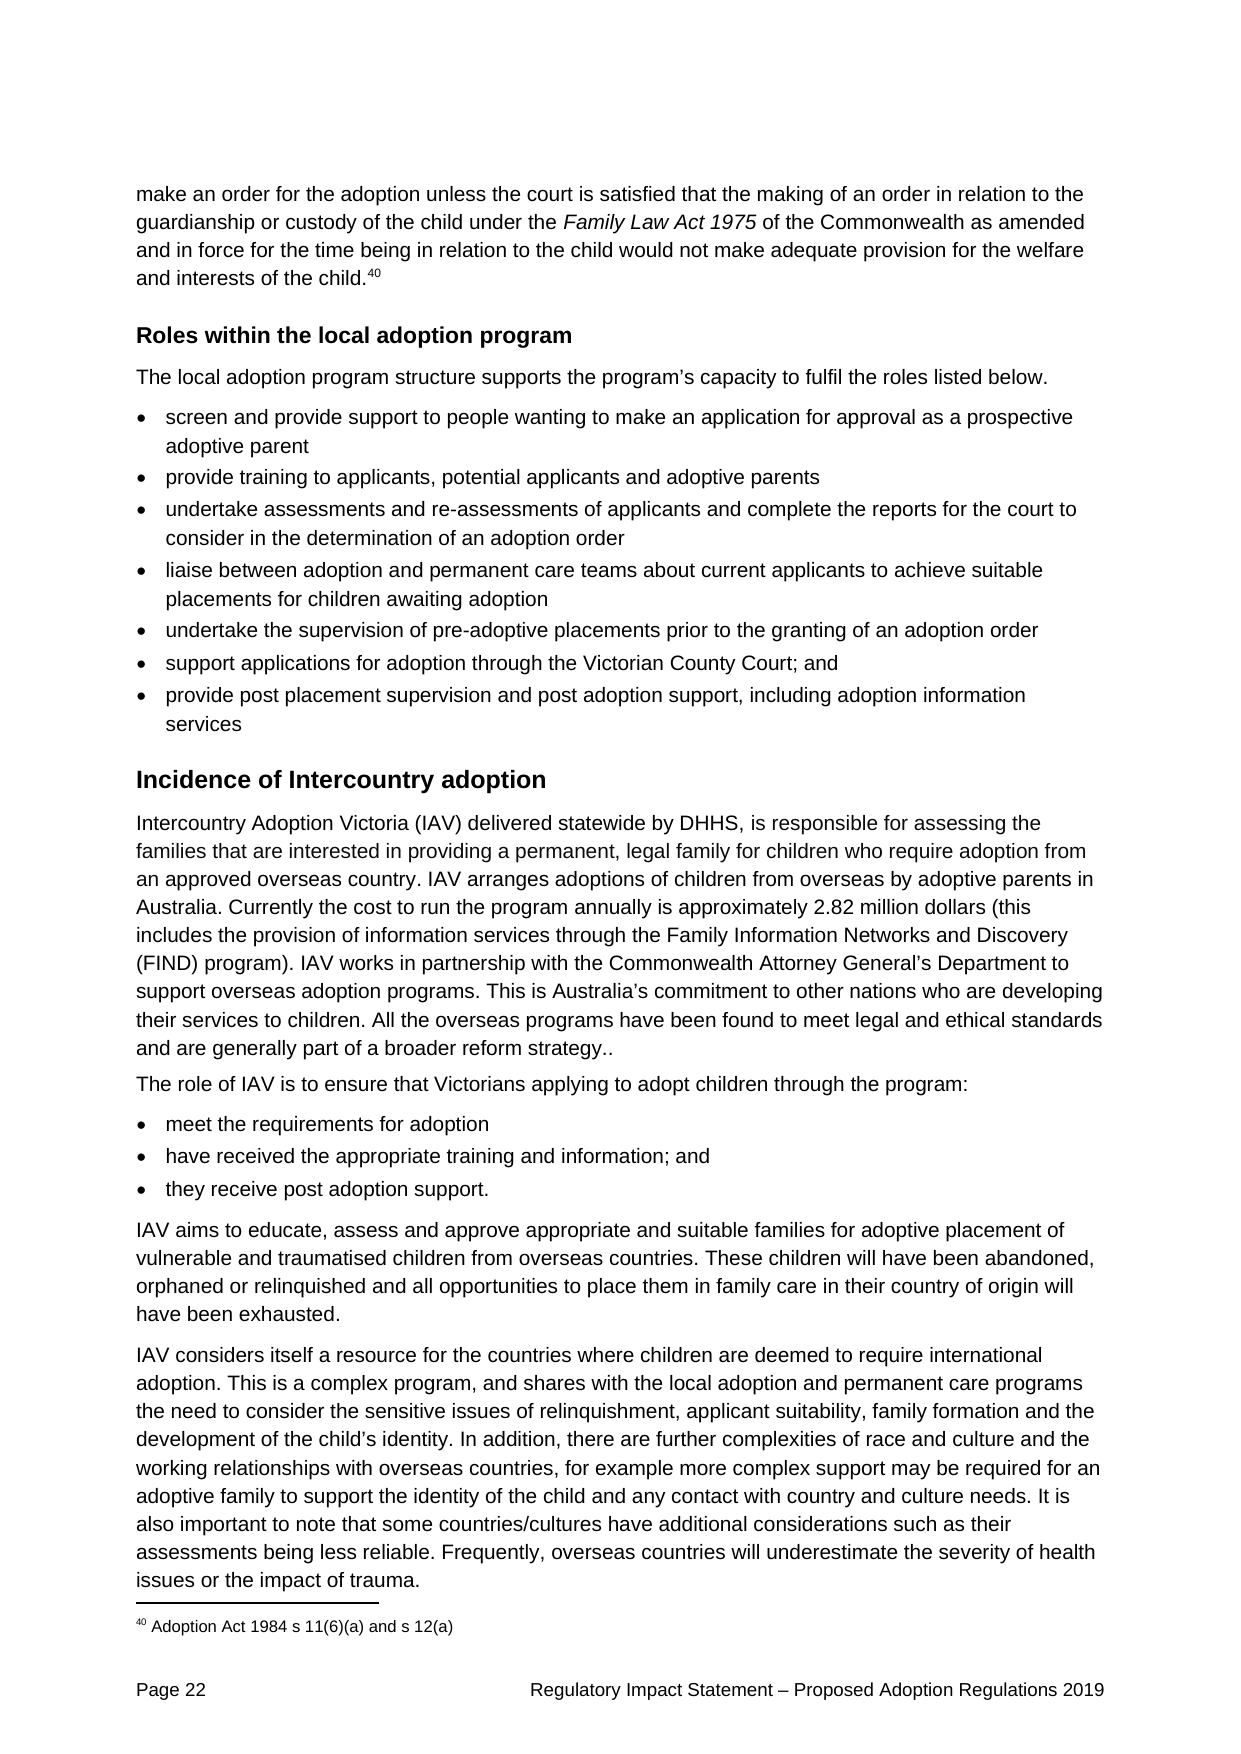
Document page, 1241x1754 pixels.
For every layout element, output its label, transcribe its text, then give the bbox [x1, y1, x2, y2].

text IAV aims to educate, assess and approve appropriate and suitable families for adoptive placement of vulnerable and traumatised children from overseas countries. These children will have been abandoned, orphaned or relinquished and all opportunities to place them in family care in their country of origin will have been exhausted. [136, 1214, 1104, 1326]
text meet the requirements for adoption [136, 1108, 1104, 1137]
text have received the appropriate training and information; and [136, 1141, 1104, 1169]
text IAV considers itself a resource for the countries where children are deemed to require international adoption. This is a complex program, and shares with the local adoption and permanent care programs the need to consider the sensitive issues of relinquishment, applicant suitability, family formation and the development of the child’s identity. In addition, there are further complexities of race and culture and the working relationships with overseas countries, for example more complex support may be required for an adoptive family to support the identity of the child and any contact with country and culture needs. It is also important to note that some countries/cultures have additional considerations such as their assessments being less reliable. Frequently, overseas countries will underestimate the severity of health issues or the impact of trauma. [136, 1339, 1104, 1592]
text provide post placement supervision and post adoption support, including adoption information services [136, 679, 1104, 736]
text provide training to applicants, potential applicants and adoptive parents [136, 462, 1104, 490]
text screen and provide support to people wanting to make an application for approval as a prospective adoptive parent [136, 401, 1104, 457]
text undertake assessments and re-assessments of applicants and complete the reports for the court to consider in the determination of an adoption order [136, 494, 1104, 550]
subtitle Roles within the local adoption program [136, 319, 1104, 348]
text The local adoption program structure supports the program’s capacity to fulfil the roles listed below. [136, 361, 1104, 389]
text Intercountry Adoption Victoria (IAV) delivered statewide by DHHS, is responsible for assessing the families that are interested in providing a permanent, legal family for children who require adoption from an approved overseas country. IAV arranges adoptions of children from overseas by adoptive parents in Australia. Currently the cost to run the program annually is approximately 2.82 million dollars (this includes the provision of information services through the Family Information Networks and Discovery (FIND) program). IAV works in partnership with the Commonwealth Attorney General’s Department to support overseas adoption programs. This is Australia’s commitment to other nations who are developing their services to children. All the overseas programs have been found to meet legal and ethical standards and are generally part of a broader reform strategy.. [136, 806, 1104, 1059]
text support applications for adoption through the Victorian County Court; and [136, 647, 1104, 675]
text liaise between adoption and permanent care teams about current applicants to achieve suitable placements for children awaiting adoption [136, 554, 1104, 611]
text they receive post adoption support. [136, 1173, 1104, 1201]
text undertake the supervision of pre-adoptive placements prior to the granting of an adoption order [136, 615, 1104, 643]
text The role of IAV is to ensure that Victorians applying to adopt children through the program: [136, 1072, 1104, 1096]
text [136, 177, 1104, 290]
subtitle Incidence of Intercountry adoption [136, 765, 1104, 794]
